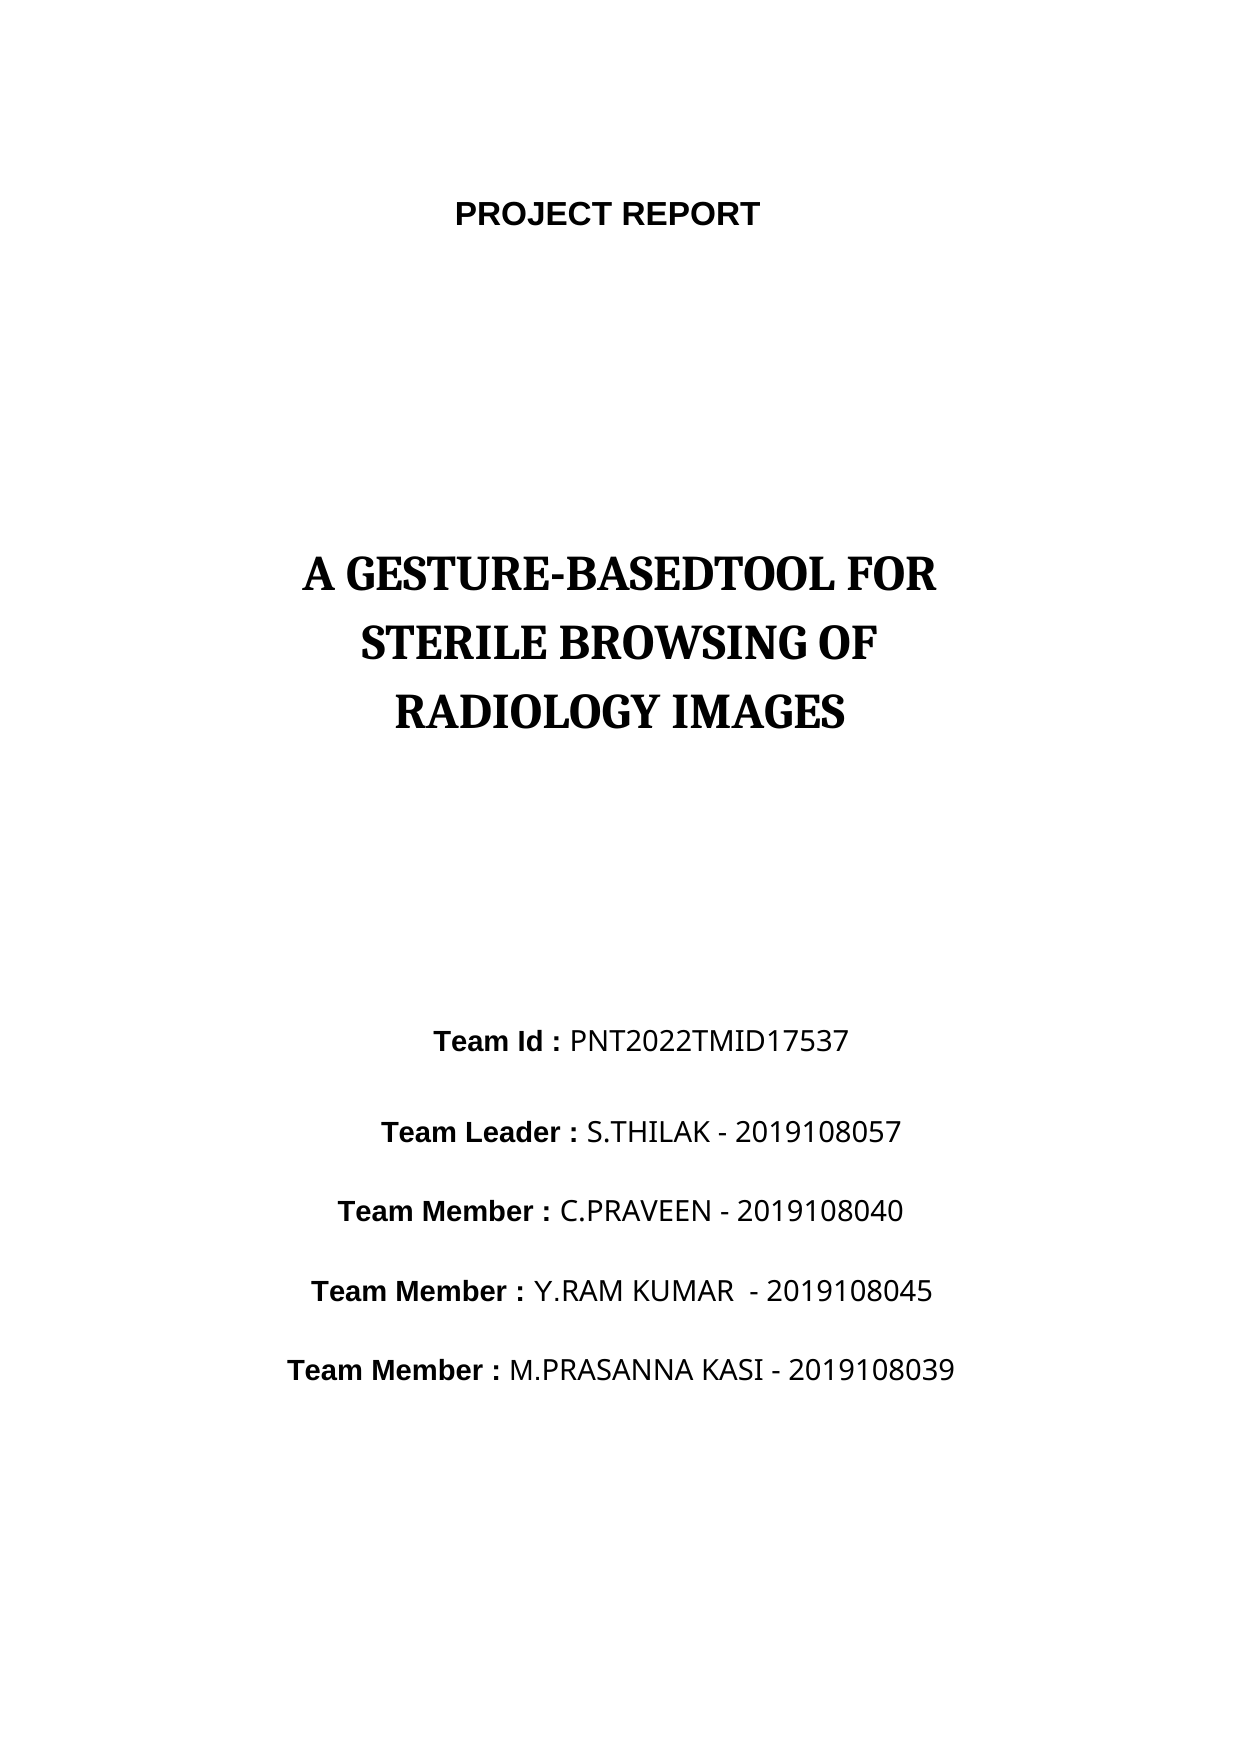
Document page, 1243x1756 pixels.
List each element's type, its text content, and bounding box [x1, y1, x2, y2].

text Team Member : C.PRAVEEN - 2019108040 [262, 1191, 1009, 1230]
text Team Id : PNT2022TMID17537 [112, 1021, 1170, 1060]
text Team Member : M.PRASANNA KASI - 2019108039 [187, 1349, 1009, 1389]
text Team Leader : S.THILAK - 2019108057 [112, 1111, 1170, 1151]
text Team Member : Y.RAM KUMAR - 2019108045 [262, 1270, 1009, 1310]
subtitle PROJECT REPORT [264, 194, 951, 233]
title A GESTURE-BASEDTOOL FOR STERILE BROWSING OF RADIOLOGY IMAGES [288, 545, 951, 741]
